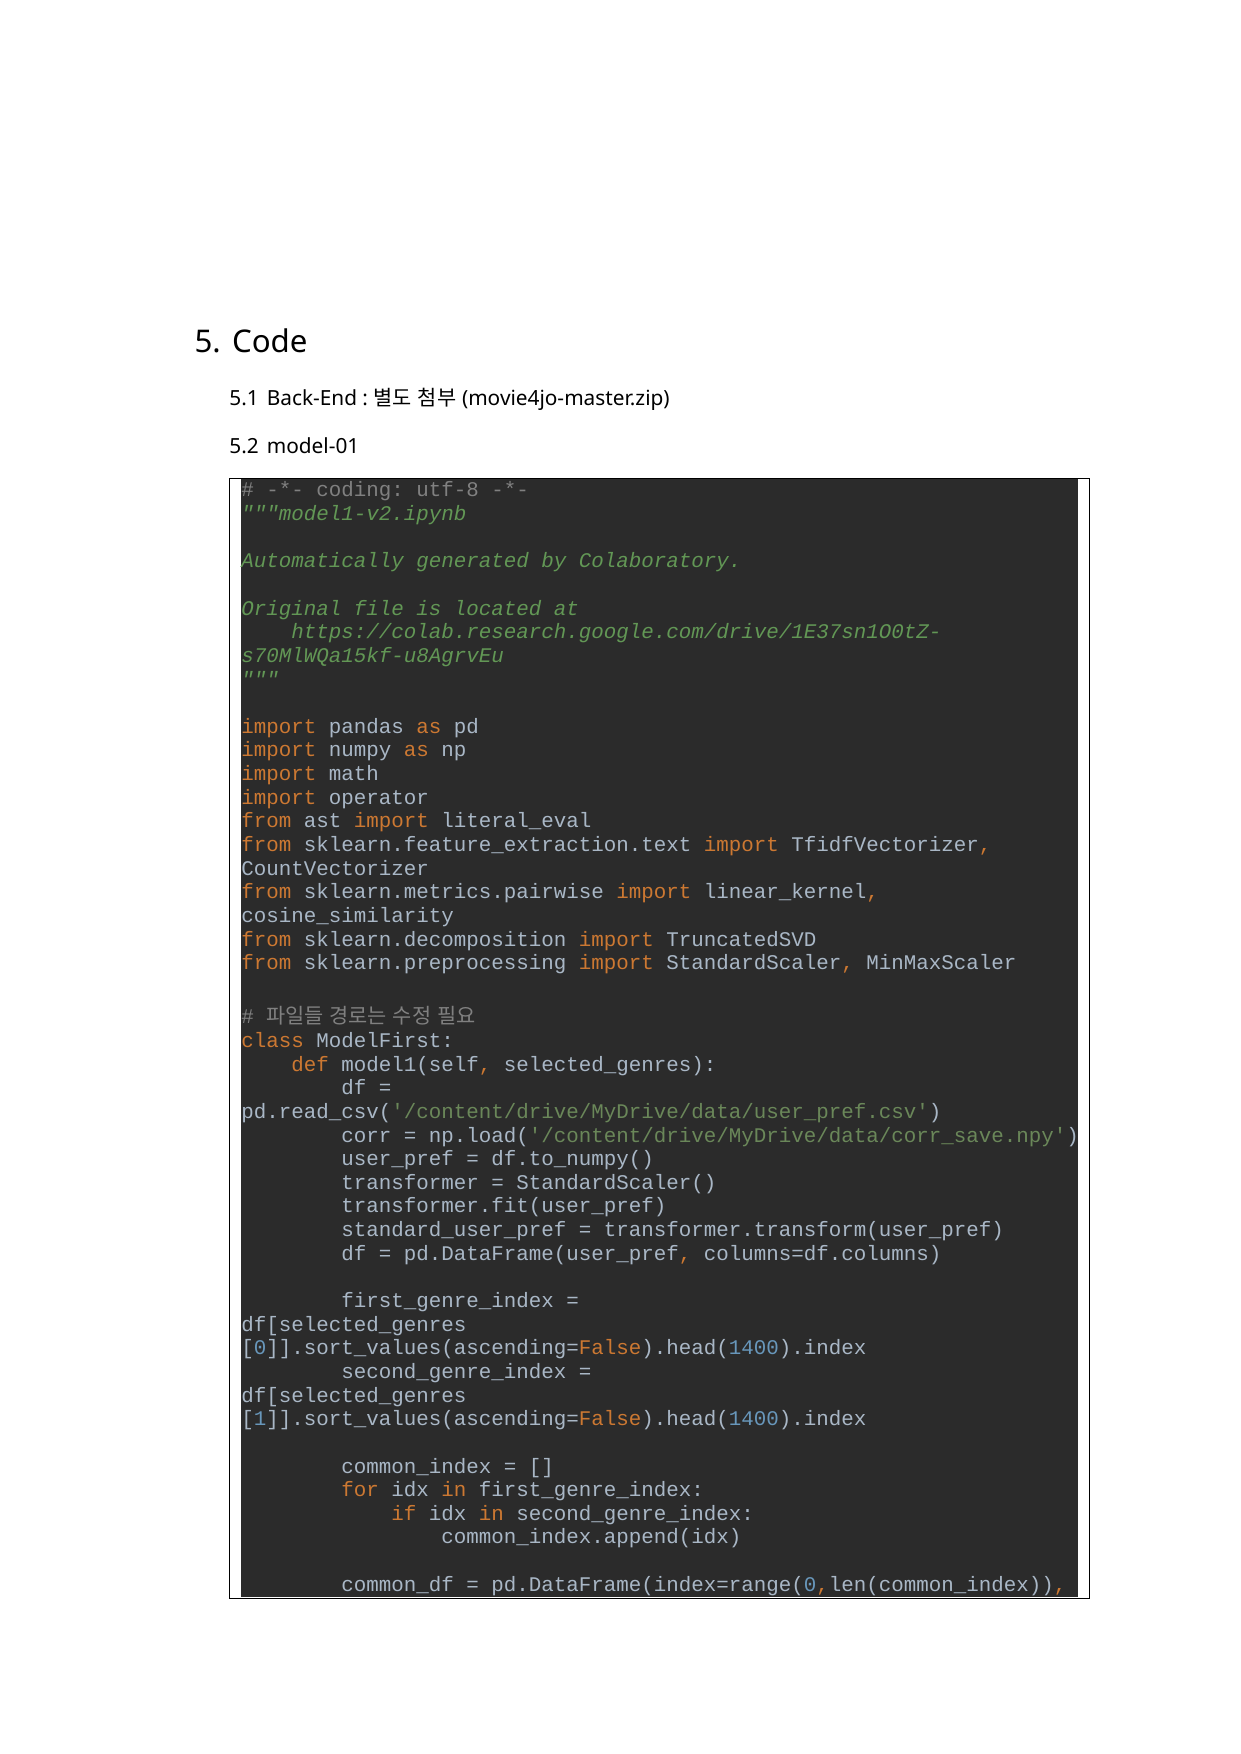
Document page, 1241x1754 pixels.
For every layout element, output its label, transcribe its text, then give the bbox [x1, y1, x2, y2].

list Back-End : 별도 첨부 (movie4jo-master.zip) [229, 382, 1090, 412]
list model-01 [229, 431, 1090, 459]
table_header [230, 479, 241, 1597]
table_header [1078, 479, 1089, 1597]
list Code [194, 319, 1090, 362]
